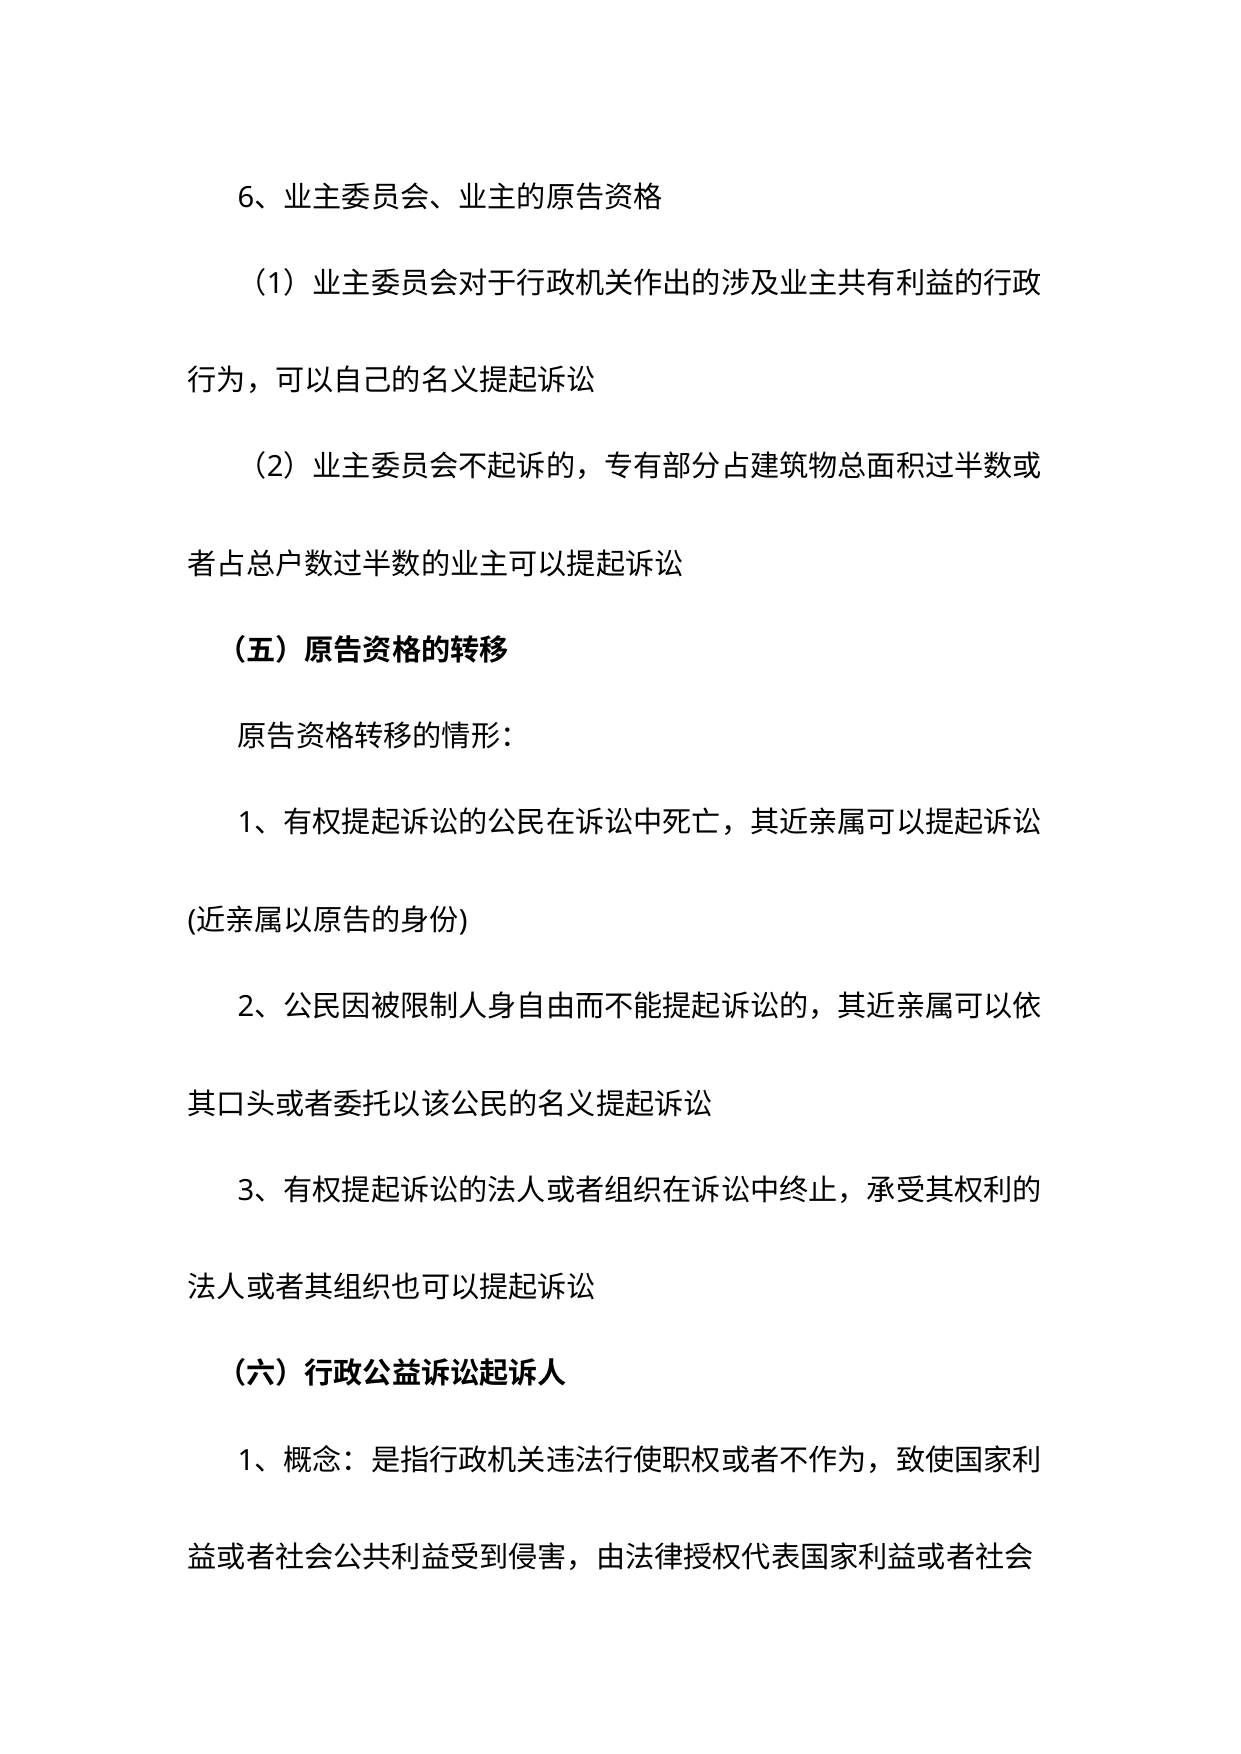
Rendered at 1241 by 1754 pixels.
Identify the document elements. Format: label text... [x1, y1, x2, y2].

text （1）业主委员会对于行政机关作出的涉及业主共有利益的行政行为，可以自己的名义提起诉讼 [187, 248, 1053, 411]
text （2）业主委员会不起诉的，专有部分占建筑物总面积过半数或者占总户数过半数的业主可以提起诉讼 [187, 432, 1053, 594]
text 原告资格转移的情形： [187, 702, 1053, 767]
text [187, 1425, 1053, 1587]
text （六）行政公益诉讼起诉人 [187, 1339, 1053, 1404]
text 3、有权提起诉讼的法人或者组织在诉讼中终止，承受其权利的法人或者其组织也可以提起诉讼 [187, 1155, 1053, 1317]
list 有权提起诉讼的公民在诉讼中死亡，其近亲属可以提起诉讼(近亲属以原告的身份) [187, 788, 1053, 950]
list 公民因被限制人身自由而不能提起诉讼的，其近亲属可以依其口头或者委托以该公民的名义提起诉讼 [187, 971, 1053, 1134]
text 6、业主委员会、业主的原告资格 [187, 162, 1053, 227]
text （五）原告资格的转移 [187, 615, 1053, 680]
